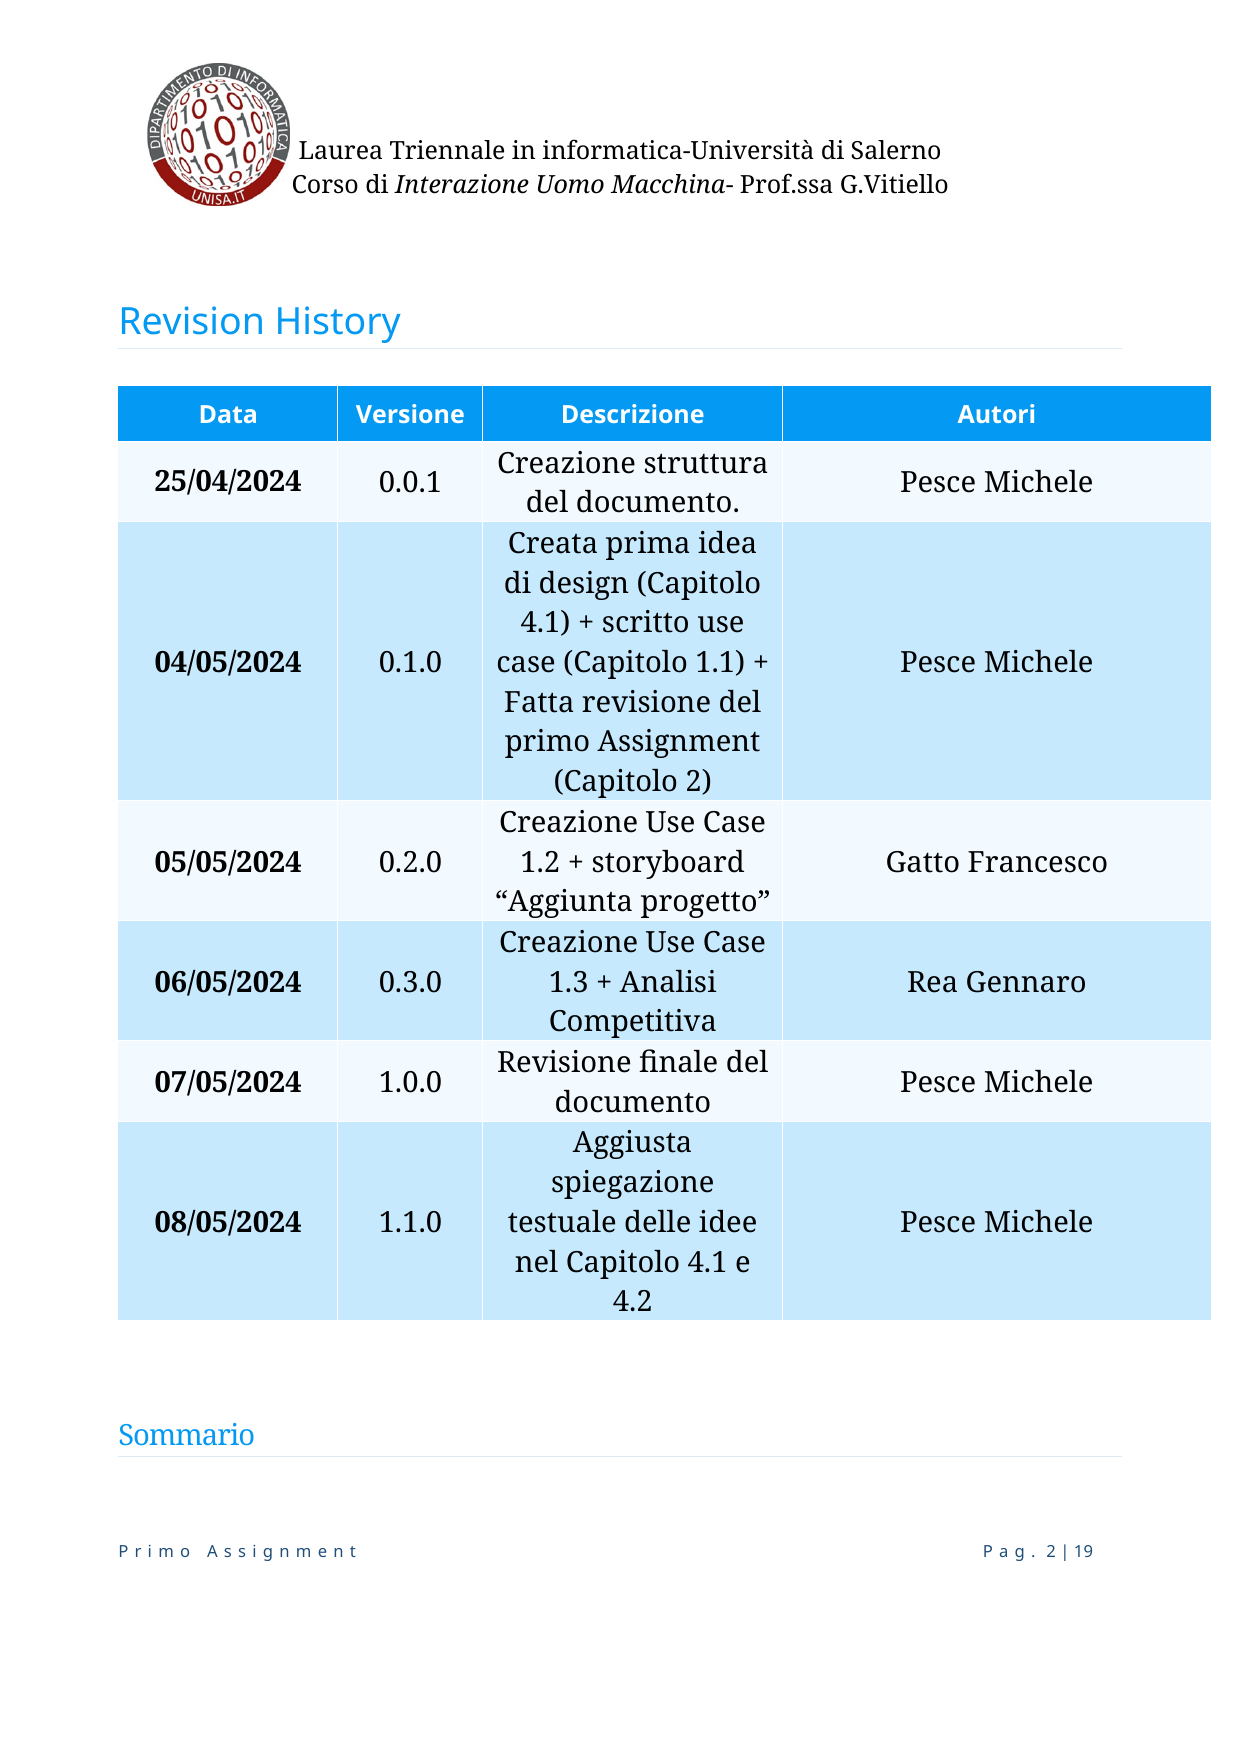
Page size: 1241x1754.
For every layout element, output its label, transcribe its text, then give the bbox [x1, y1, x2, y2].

table_cell Pesce Michele [783, 442, 1211, 521]
table_cell 04/05/2024 [118, 522, 337, 800]
table_cell 05/05/2024 [118, 801, 337, 920]
table_cell Pesce Michele [783, 1122, 1211, 1320]
table_cell 0.1.0 [338, 522, 482, 800]
table_cell Revisione finale del documento [483, 1041, 782, 1121]
table_cell Creazione struttura del documento. [483, 442, 782, 521]
table_header Data [118, 386, 337, 441]
table_cell Creazione Use Case 1.3 + Analisi Competitiva [483, 921, 782, 1040]
table_cell 07/05/2024 [118, 1041, 337, 1121]
text Revision History [118, 294, 1122, 348]
table_cell 1.0.0 [338, 1041, 482, 1121]
table_cell Rea Gennaro [783, 921, 1211, 1040]
table_cell Creazione Use Case 1.2 + storyboard “Aggiunta progetto” [483, 801, 782, 920]
table_cell Pesce Michele [783, 522, 1211, 800]
table_header Versione [338, 386, 482, 441]
table_cell Gatto Francesco [783, 801, 1211, 920]
table_cell 08/05/2024 [118, 1122, 337, 1320]
table_cell Aggiusta spiegazione testuale delle idee nel Capitolo 4.1 e 4.2 [483, 1122, 782, 1320]
table_header Autori [783, 386, 1211, 441]
table_cell Pesce Michele [783, 1041, 1211, 1121]
picture [147, 63, 290, 206]
table_header Descrizione [483, 386, 782, 441]
table_cell 0.0.1 [338, 442, 482, 521]
table_cell 0.2.0 [338, 801, 482, 920]
table_cell Creata prima idea di design (Capitolo 4.1) + scritto use case (Capitolo 1.1) + Fatta revisione del primo Assignment (Capitolo 2) [483, 522, 782, 800]
table_cell 25/04/2024 [118, 442, 337, 521]
table_cell 0.3.0 [338, 921, 482, 1040]
table_cell 1.1.0 [338, 1122, 482, 1320]
table_cell 06/05/2024 [118, 921, 337, 1040]
